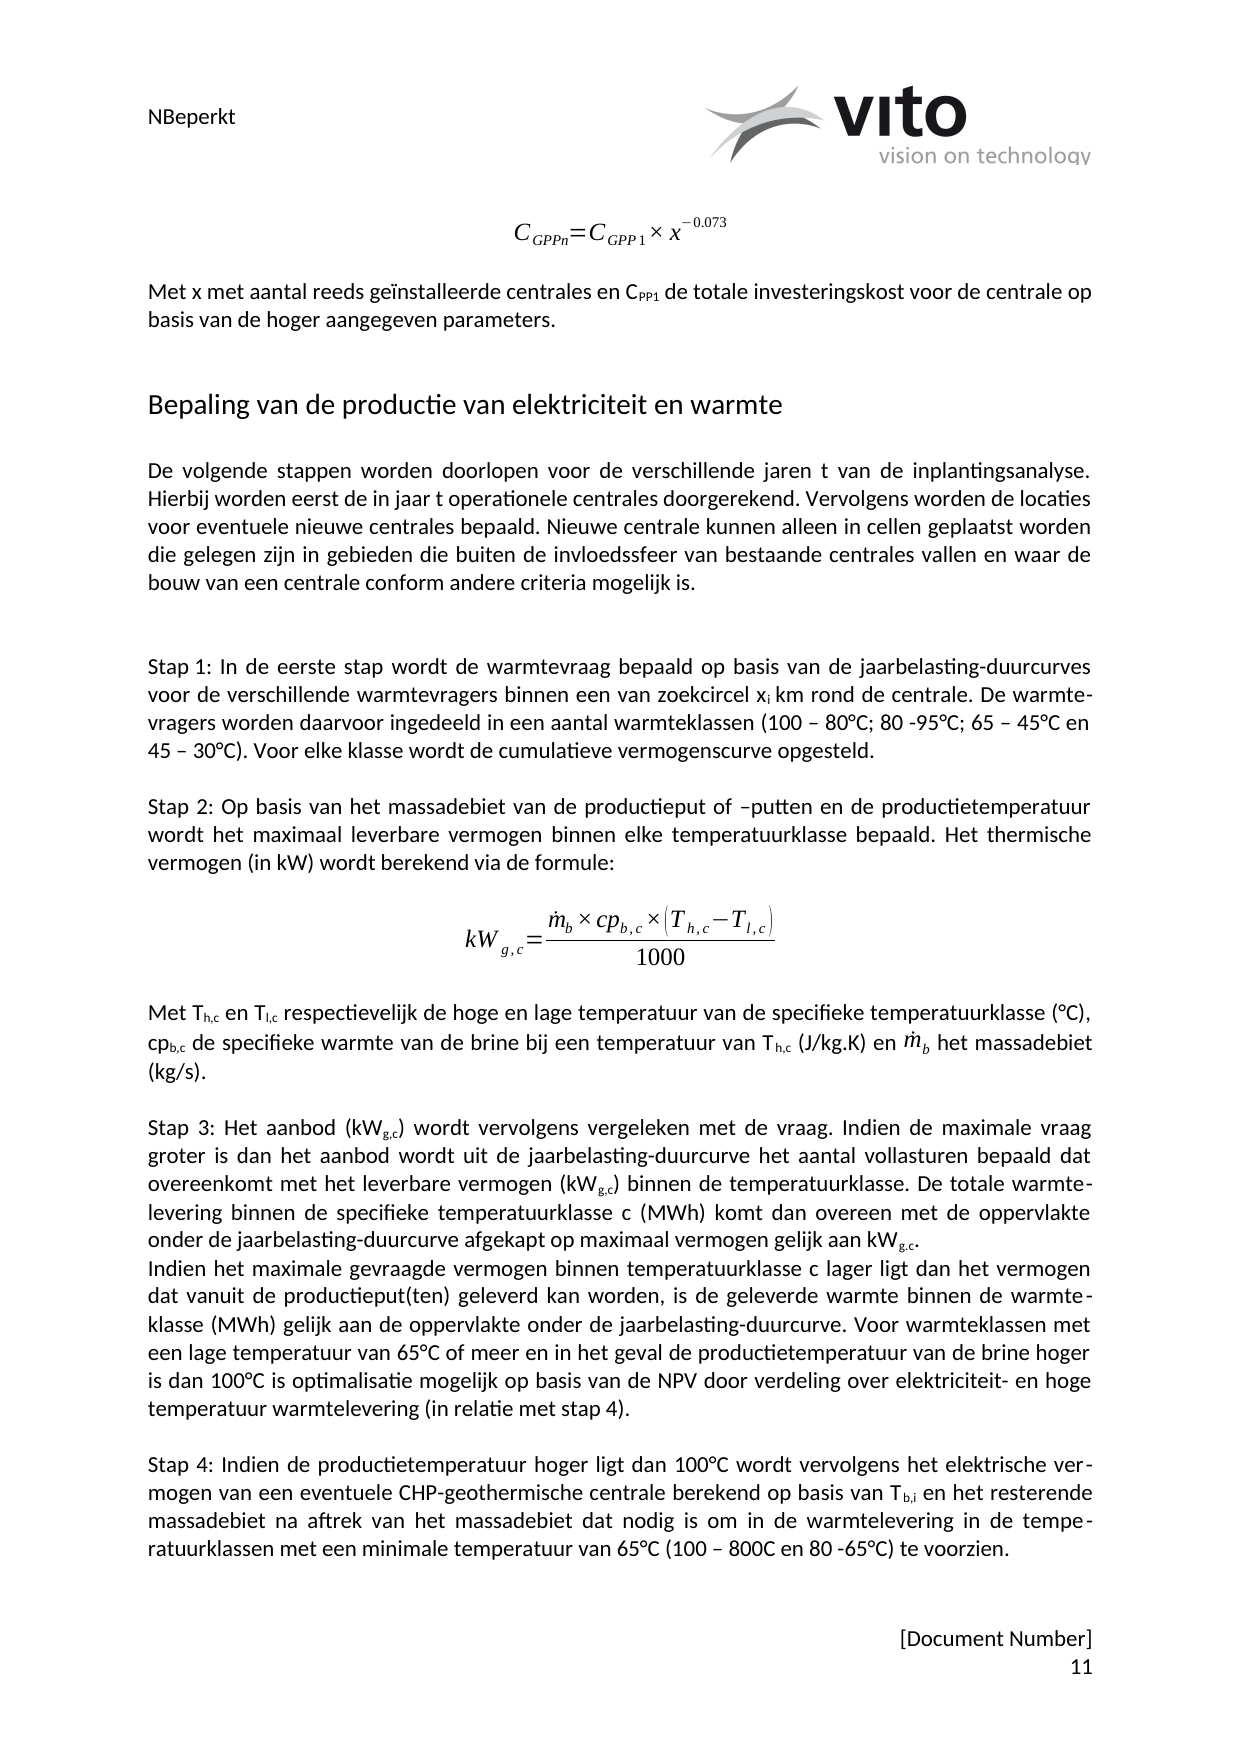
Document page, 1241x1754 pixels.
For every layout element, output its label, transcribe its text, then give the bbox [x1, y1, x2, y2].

picture [704, 73, 1091, 164]
text De volgende stappen worden doorlopen voor de verschillende jaren t van de inplantingsanalyse. Hierbij worden eerst de in jaar t operationele centrales doorgerekend. Vervolgens worden de locaties voor eventuele nieuwe centrales bepaald. Nieuwe centrale kunnen alleen in cellen geplaatst worden die gelegen zijn in gebieden die buiten de invloedssfeer van bestaande centrales vallen en waar de bouw van een centrale conform andere criteria mogelijk is. [148, 456, 1093, 596]
subtitle Bepaling van de productie van elektriciteit en warmte [148, 386, 1093, 421]
text Stap 4: Indien de productietemperatuur hoger ligt dan 100°C wordt vervolgens het elektrische vermogen van een eventuele CHP-geothermische centrale berekend op basis van Tb,i en het resterende massadebiet na aftrek van het massadebiet dat nodig is om in de warmtelevering in de temperatuurklassen met een minimale temperatuur van 65°C (100 – 800C en 80 -65°C) te voorzien. [148, 1450, 1093, 1562]
text Stap 1: In de eerste stap wordt de warmtevraag bepaald op basis van de jaarbelasting-duurcurves voor de verschillende warmtevragers binnen een van zoekcircel xi km rond de centrale. De warmtevragers worden daarvoor ingedeeld in een aantal warmteklassen (100 – 80°C; 80 -95°C; 65 – 45°C en 45 – 30°C). Voor elke klasse wordt de cumulatieve vermogenscurve opgesteld. [148, 652, 1093, 764]
text Stap 3: Het aanbod (kWg,c) wordt vervolgens vergeleken met de vraag. Indien de maximale vraag groter is dan het aanbod wordt uit de jaarbelasting-duurcurve het aantal vollasturen bepaald dat overeenkomt met het leverbare vermogen (kWg,c) binnen de temperatuurklasse. De totale warmtelevering binnen de specifieke temperatuurklasse c (MWh) komt dan overeen met de oppervlakte onder de jaarbelasting-duurcurve afgekapt op maximaal vermogen gelijk aan kWg.c. [148, 1113, 1093, 1254]
text Stap 2: Op basis van het massadebiet van de productieput of –putten en de productietemperatuur wordt het maximaal leverbare vermogen binnen elke temperatuurklasse bepaald. Het thermische vermogen (in kW) wordt berekend via de formule: [148, 792, 1093, 876]
text Met Th,c en Tl,c respectievelijk de hoge en lage temperatuur van de specifieke temperatuurklasse (°C), cpb,c de specifieke warmte van de brine bij een temperatuur van Th,c (J/kg.K) en het massadebiet (kg/s). [148, 998, 1093, 1086]
text Indien het maximale gevraagde vermogen binnen temperatuurklasse c lager ligt dan het vermogen dat vanuit de productieput(ten) geleverd kan worden, is de geleverde warmte binnen de warmteklasse (MWh) gelijk aan de oppervlakte onder de jaarbelasting-duurcurve. Voor warmteklassen met een lage temperatuur van 65°C of meer en in het geval de productietemperatuur van de brine hoger is dan 100°C is optimalisatie mogelijk op basis van de NPV door verdeling over elektriciteit- en hoge temperatuur warmtelevering (in relatie met stap 4). [148, 1254, 1093, 1422]
text Met x met aantal reeds geïnstalleerde centrales en CPP1 de totale investeringskost voor de centrale op basis van de hoger aangegeven parameters. [148, 277, 1093, 333]
